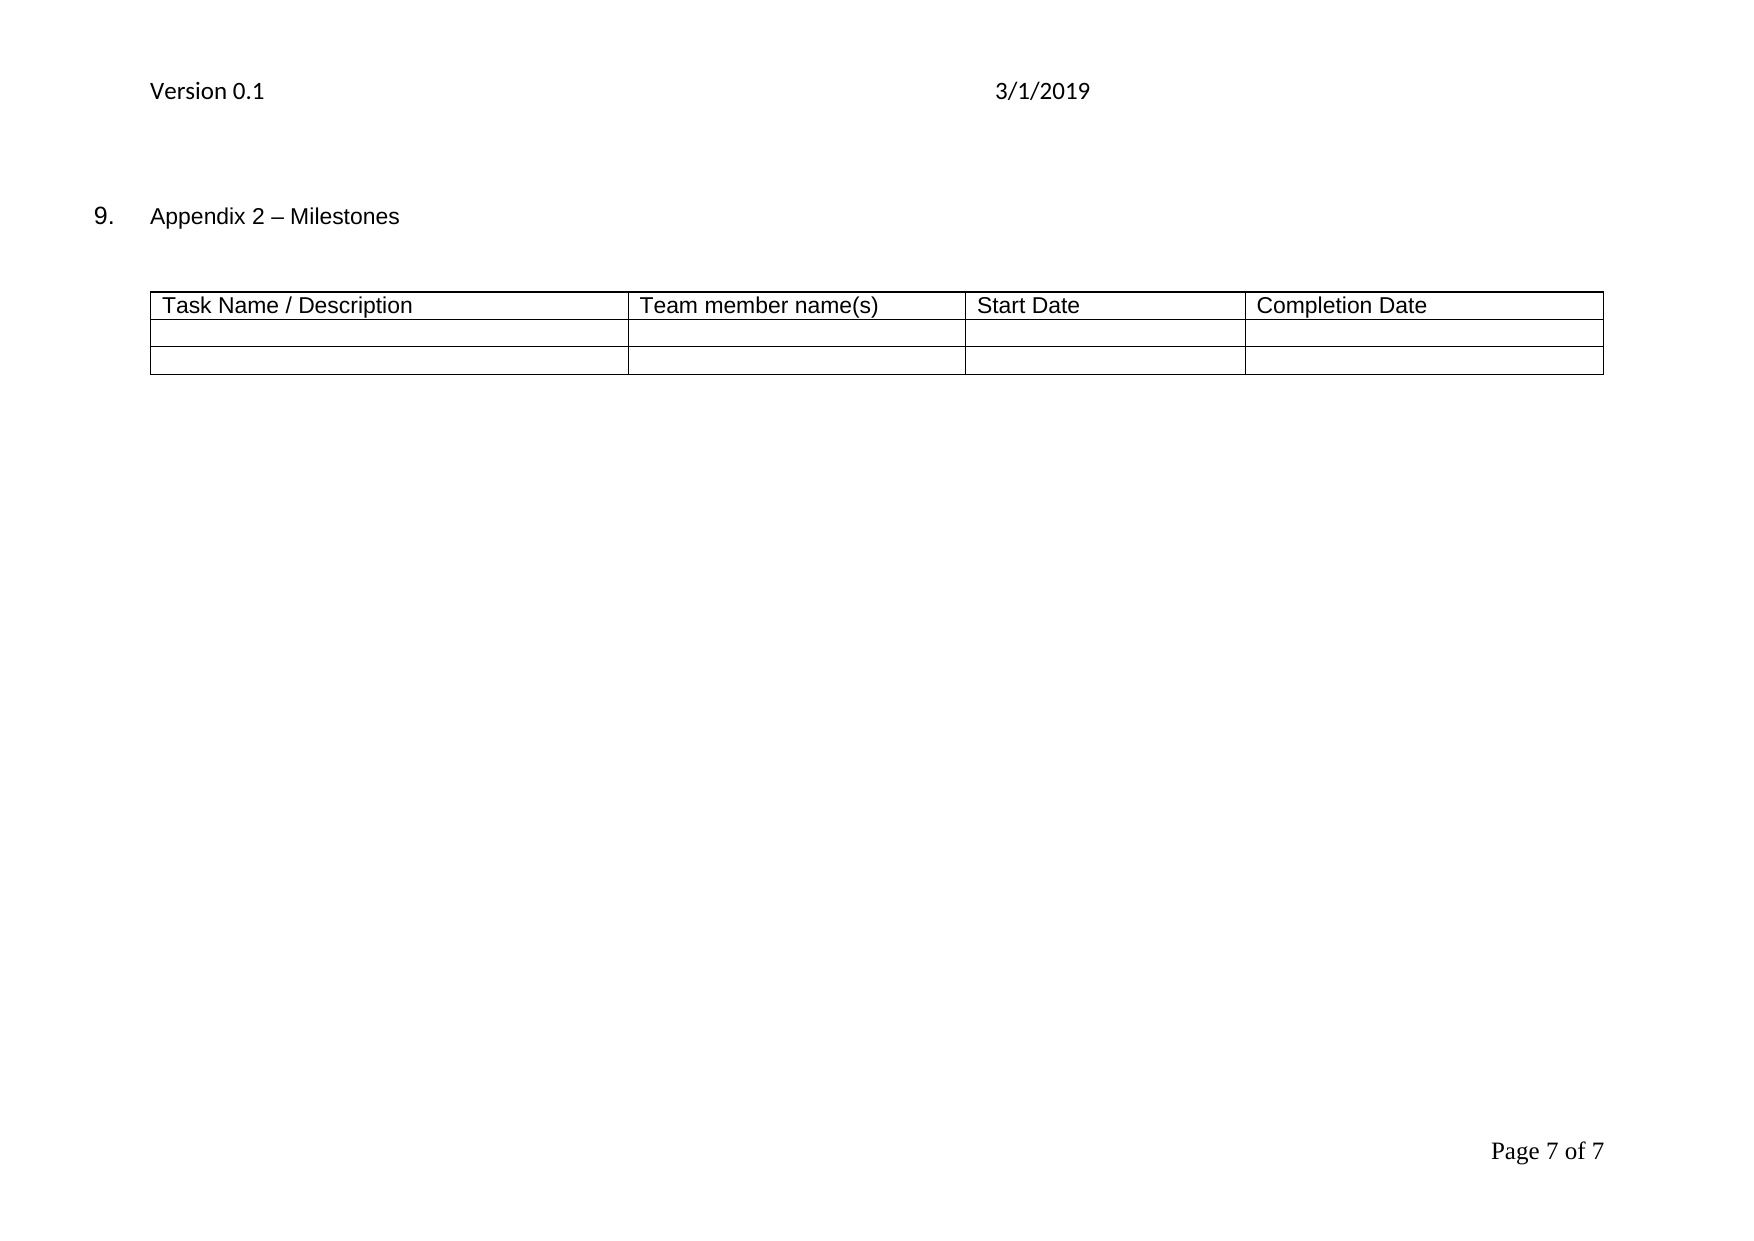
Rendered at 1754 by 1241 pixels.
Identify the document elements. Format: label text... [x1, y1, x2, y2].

table_cell [1246, 320, 1603, 346]
table_cell [966, 347, 1245, 374]
table_cell [966, 320, 1245, 346]
table_header Start Date [966, 293, 1245, 319]
table_cell [629, 320, 965, 346]
table_cell [151, 320, 628, 346]
table_header Task Name / Description [151, 293, 628, 319]
table_cell [1246, 347, 1603, 374]
subtitle Appendix 2 – Milestones [94, 201, 1705, 259]
table_header Completion Date [1246, 293, 1603, 319]
table_header Team member name(s) [629, 293, 965, 319]
table_cell [629, 347, 965, 374]
table_cell [151, 347, 628, 374]
